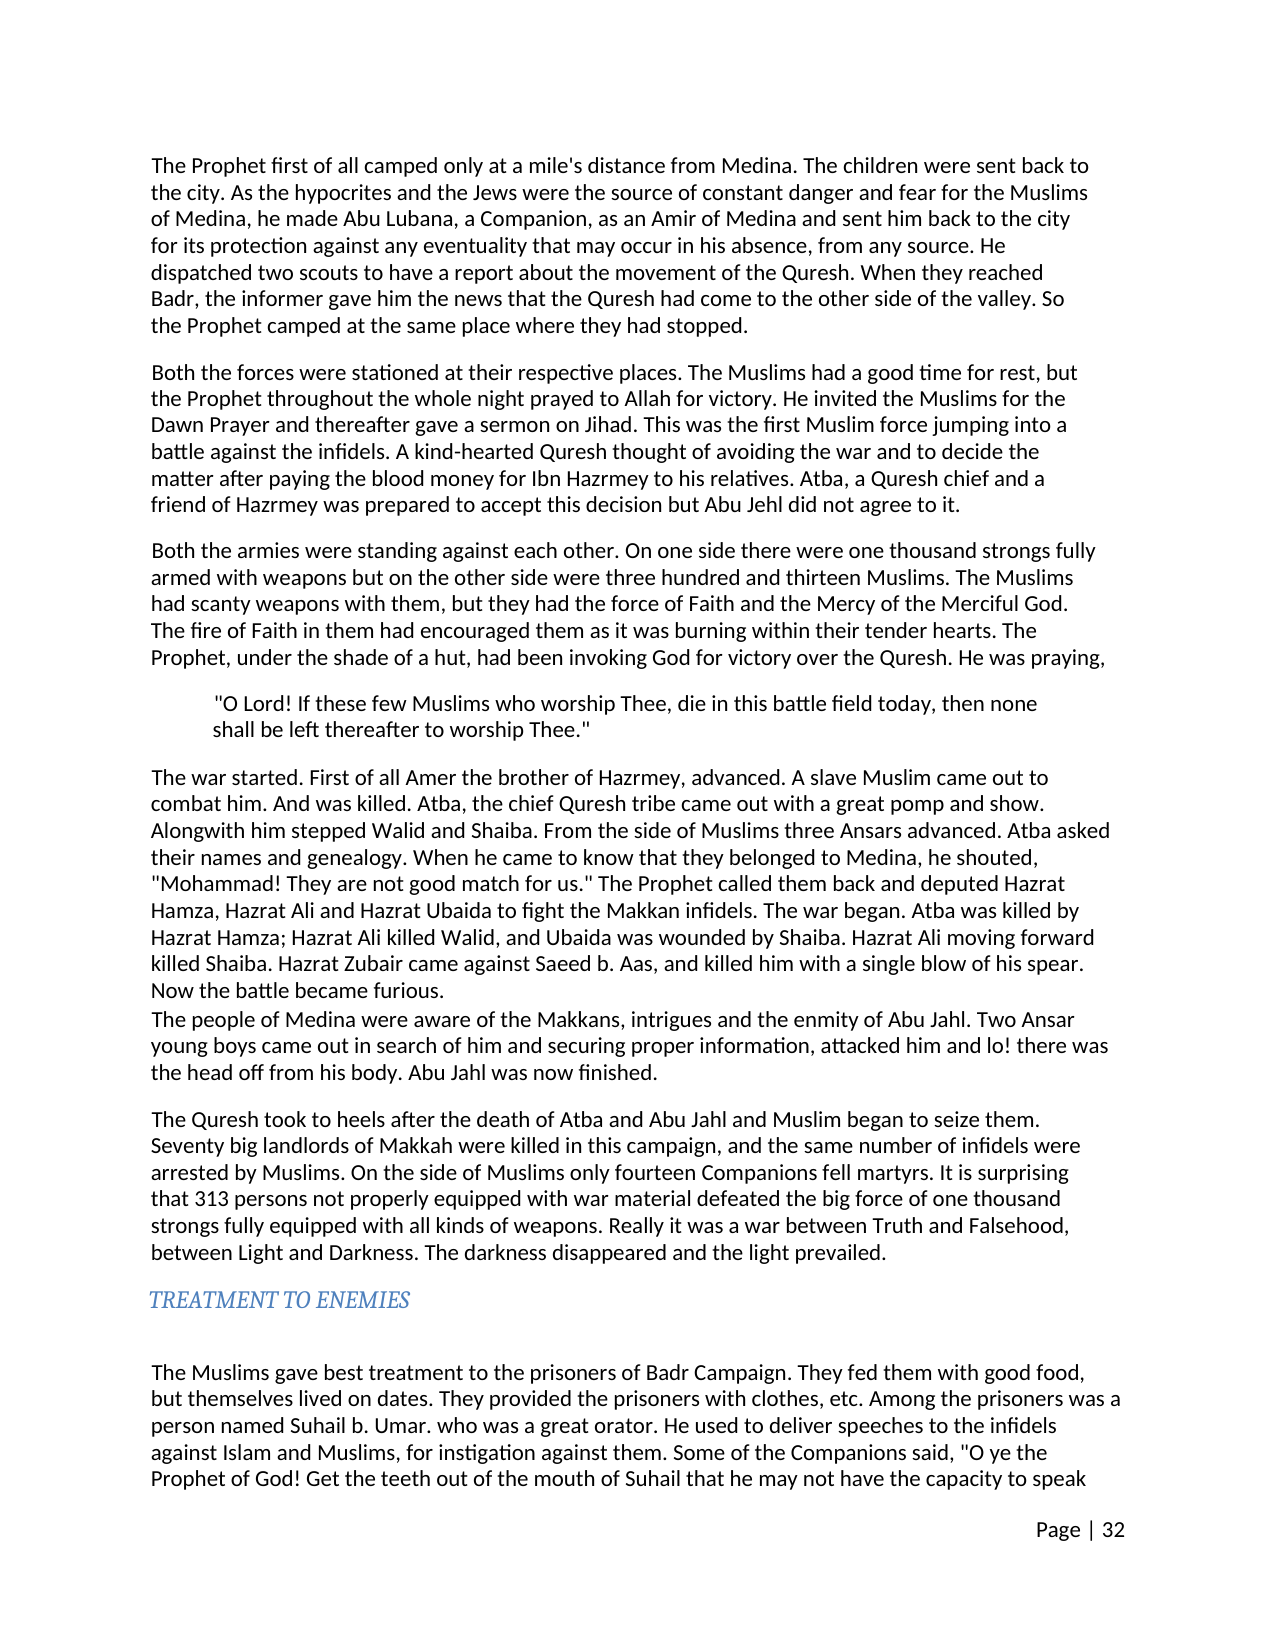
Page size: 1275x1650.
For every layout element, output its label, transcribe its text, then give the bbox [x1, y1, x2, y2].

text The people of Medina were aware of the Makkans, intrigues and the enmity of Abu Jahl. Two Ansar young boys came out in search of him and securing proper information, attacked him and lo! there was the head off from his body. Abu Jahl was now finished. [151, 1006, 1123, 1086]
text The war started. First of all Amer the brother of Hazrmey, advanced. A slave Muslim came out to combat him. And was killed. Atba, the chief Quresh tribe came out with a great pomp and show. Alongwith him stepped Walid and Shaiba. From the side of Muslims three Ansars advanced. Atba asked their names and genealogy. When he came to know that they belonged to Medina, he shouted, "Mohammad! They are not good match for us." The Prophet called them back and deputed Hazrat Hamza, Hazrat Ali and Hazrat Ubaida to fight the Makkan infidels. The war began. Atba was killed by Hazrat Hamza; Hazrat Ali killed Walid, and Ubaida was wounded by Shaiba. Hazrat Ali moving forward killed Shaiba. Hazrat Zubair came against Saeed b. Aas, and killed him with a single blow of his spear. Now the battle became furious. [151, 764, 1123, 1004]
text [151, 1359, 1123, 1493]
text TREATMENT TO ENEMIES [148, 1286, 1126, 1315]
text The Prophet first of all camped only at a mile's distance from Medina. The children were sent back to the city. As the hypocrites and the Jews were the source of constant danger and fear for the Muslims of Medina, he made Abu Lubana, a Companion, as an Amir of Medina and sent him back to the city for its protection against any eventuality that may occur in his absence, from any source. He dispatched two scouts to have a report about the movement of the Quresh. When they reached Badr, the informer gave him the news that the Quresh had come to the other side of the valley. So the Prophet camped at the same place where they had stopped. [151, 152, 1092, 339]
text Both the forces were stationed at their respective places. The Muslims had a good time for rest, but the Prophet throughout the whole night prayed to Allah for victory. He invited the Muslims for the Dawn Prayer and thereafter gave a sermon on Jihad. This was the first Muslim force jumping into a battle against the infidels. A kind-hearted Quresh thought of avoiding the war and to decide the matter after paying the blood money for Ibn Hazrmey to his relatives. Atba, a Quresh chief and a friend of Hazrmey was prepared to accept this decision but Abu Jehl did not agree to it. [151, 359, 1092, 518]
text Both the armies were standing against each other. On one side there were one thousand strongs fully armed with weapons but on the other side were three hundred and thirteen Muslims. The Muslims had scanty weapons with them, but they had the force of Faith and the Mercy of the Merciful God. The fire of Faith in them had encouraged them as it was burning within their tender hearts. The Prophet, under the shade of a hut, had been invoking God for victory over the Quresh. He was praying, [151, 538, 1107, 671]
text The Quresh took to heels after the death of Atba and Abu Jahl and Muslim began to seize them. Seventy big landlords of Makkah were killed in this campaign, and the same number of infidels were arrested by Muslims. On the side of Muslims only fourteen Companions fell martyrs. It is surprising that 313 persons not properly equipped with war material defeated the big force of one thousand strongs fully equipped with all kinds of weapons. Really it was a war between Truth and Falsehood, between Light and Darkness. The darkness disappeared and the light prevailed. [151, 1106, 1098, 1266]
text "O Lord! If these few Muslims who worship Thee, die in this battle field today, then none shall be left thereafter to worship Thee." [212, 690, 1072, 743]
